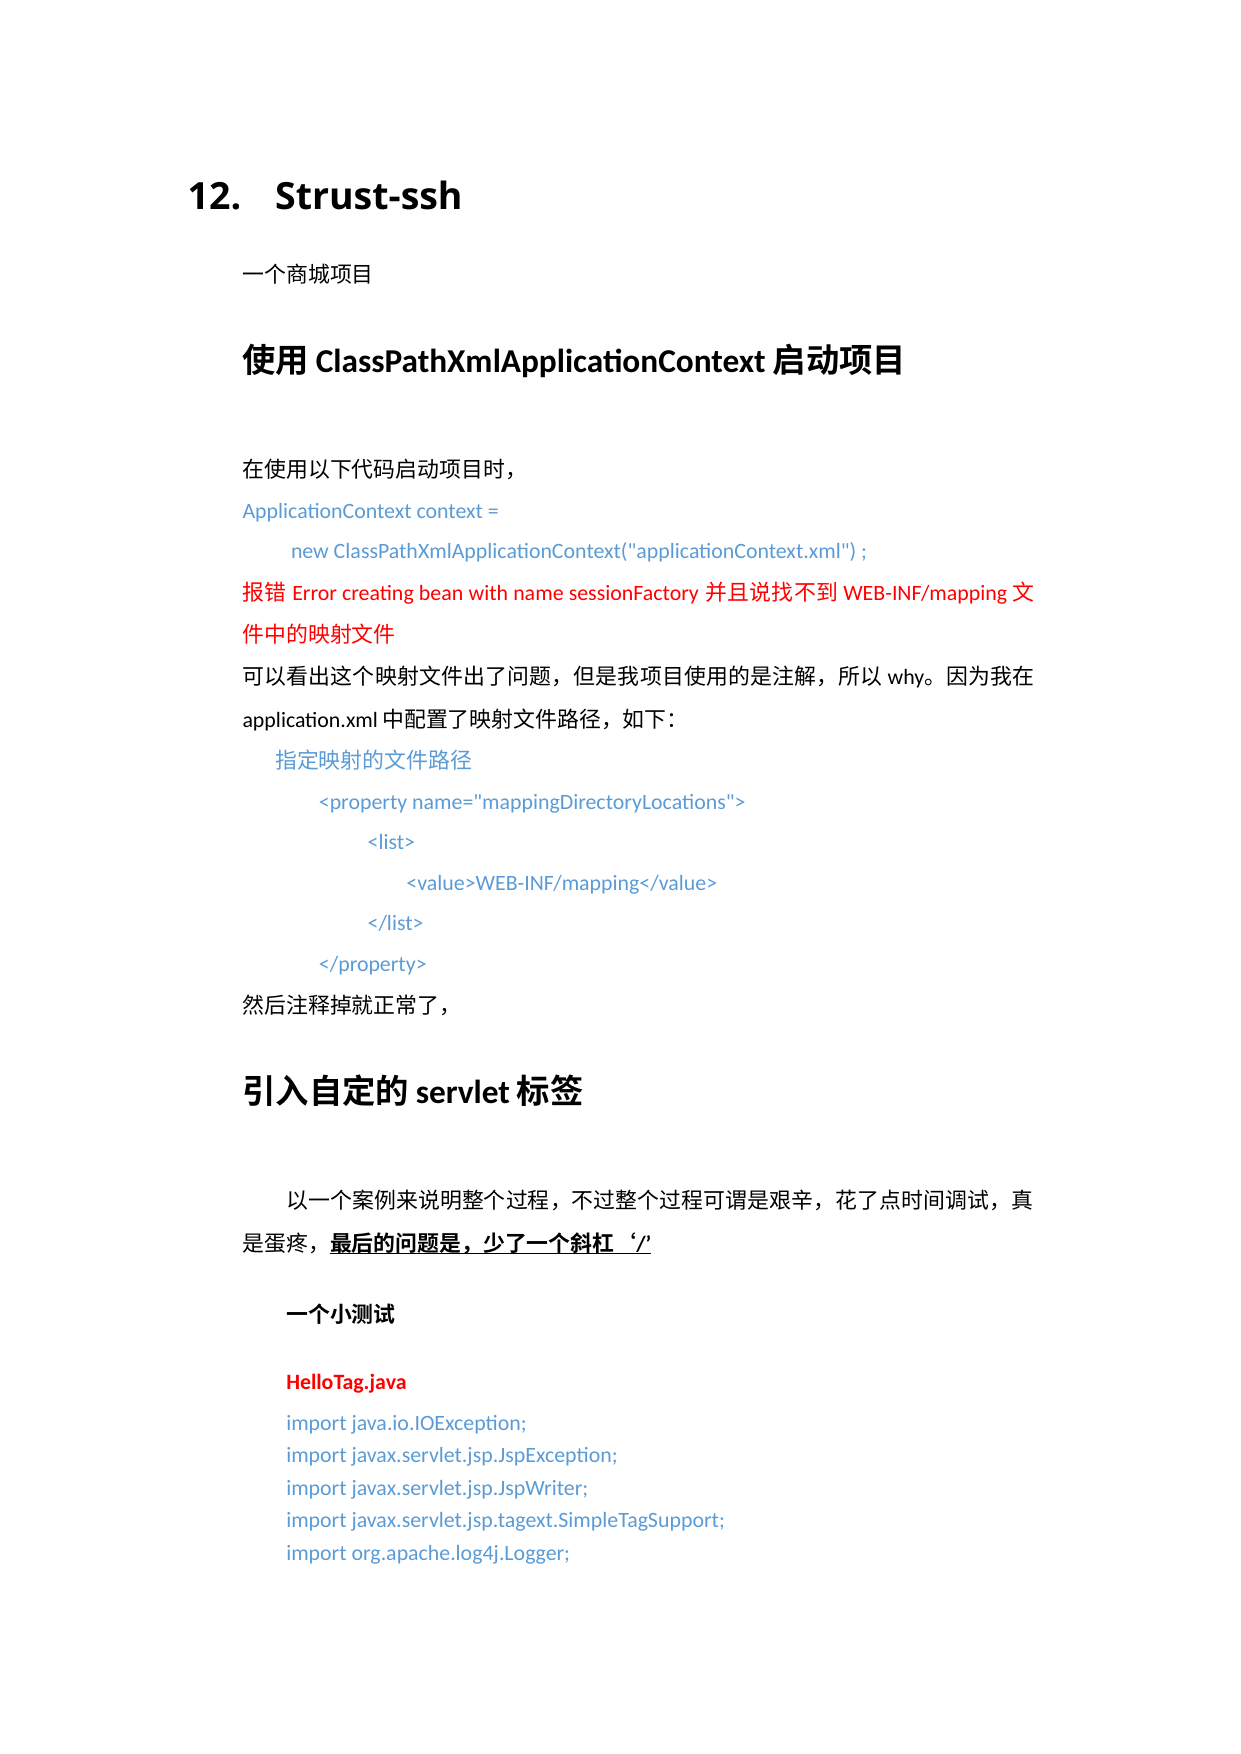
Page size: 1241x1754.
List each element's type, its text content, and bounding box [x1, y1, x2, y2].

text HelloTag.java [242, 1365, 1035, 1398]
text <property name="mappingDirectoryLocations"> [242, 785, 1035, 818]
subtitle 引入自定的servlet标签 [242, 1056, 1035, 1121]
text 然后注释掉就正常了， [242, 987, 1035, 1020]
text import java.io.IOException; [242, 1406, 1035, 1438]
text import org.apache.log4j.Logger; [242, 1536, 1035, 1568]
text </property> [242, 947, 1035, 979]
text import javax.servlet.jsp.JspException; [242, 1438, 1035, 1471]
subtitle 使用ClassPathXmlApplicationContext启动项目 [242, 325, 1035, 390]
text import javax.servlet.jsp.JspWriter; [242, 1471, 1035, 1503]
text 指定映射的文件路径 [231, 743, 1035, 776]
text ApplicationContext context = [242, 494, 1035, 526]
text <value>WEB-INF/mapping</value> [242, 866, 1035, 898]
text 可以看出这个映射文件出了问题，但是我项目使用的是注解，所以why。因为我在application.xml中配置了映射文件路径，如下： [242, 659, 1035, 734]
text new ClassPathXmlApplicationContext("applicationContext.xml") ; [242, 534, 1035, 567]
subtitle 一个小测试 [242, 1296, 1035, 1329]
text 一个商城项目 [242, 256, 1035, 289]
text import javax.servlet.jsp.tagext.SimpleTagSupport; [242, 1503, 1035, 1536]
text 报错 Error creating bean with name sessionFactory 并且说找不到WEB-INF/mapping 文件中的映射文件 [242, 575, 1035, 649]
text </list> [242, 906, 1035, 939]
text 以一个案例来说明整个过程，不过整个过程可谓是艰辛，花了点时间调试，真是蛋疼，最后的问题是，少了一个斜杠‘/’ [242, 1183, 1035, 1258]
subtitle Strust-ssh [187, 162, 1035, 227]
text 在使用以下代码启动项目时， [242, 452, 1035, 484]
text <list> [242, 826, 1035, 858]
